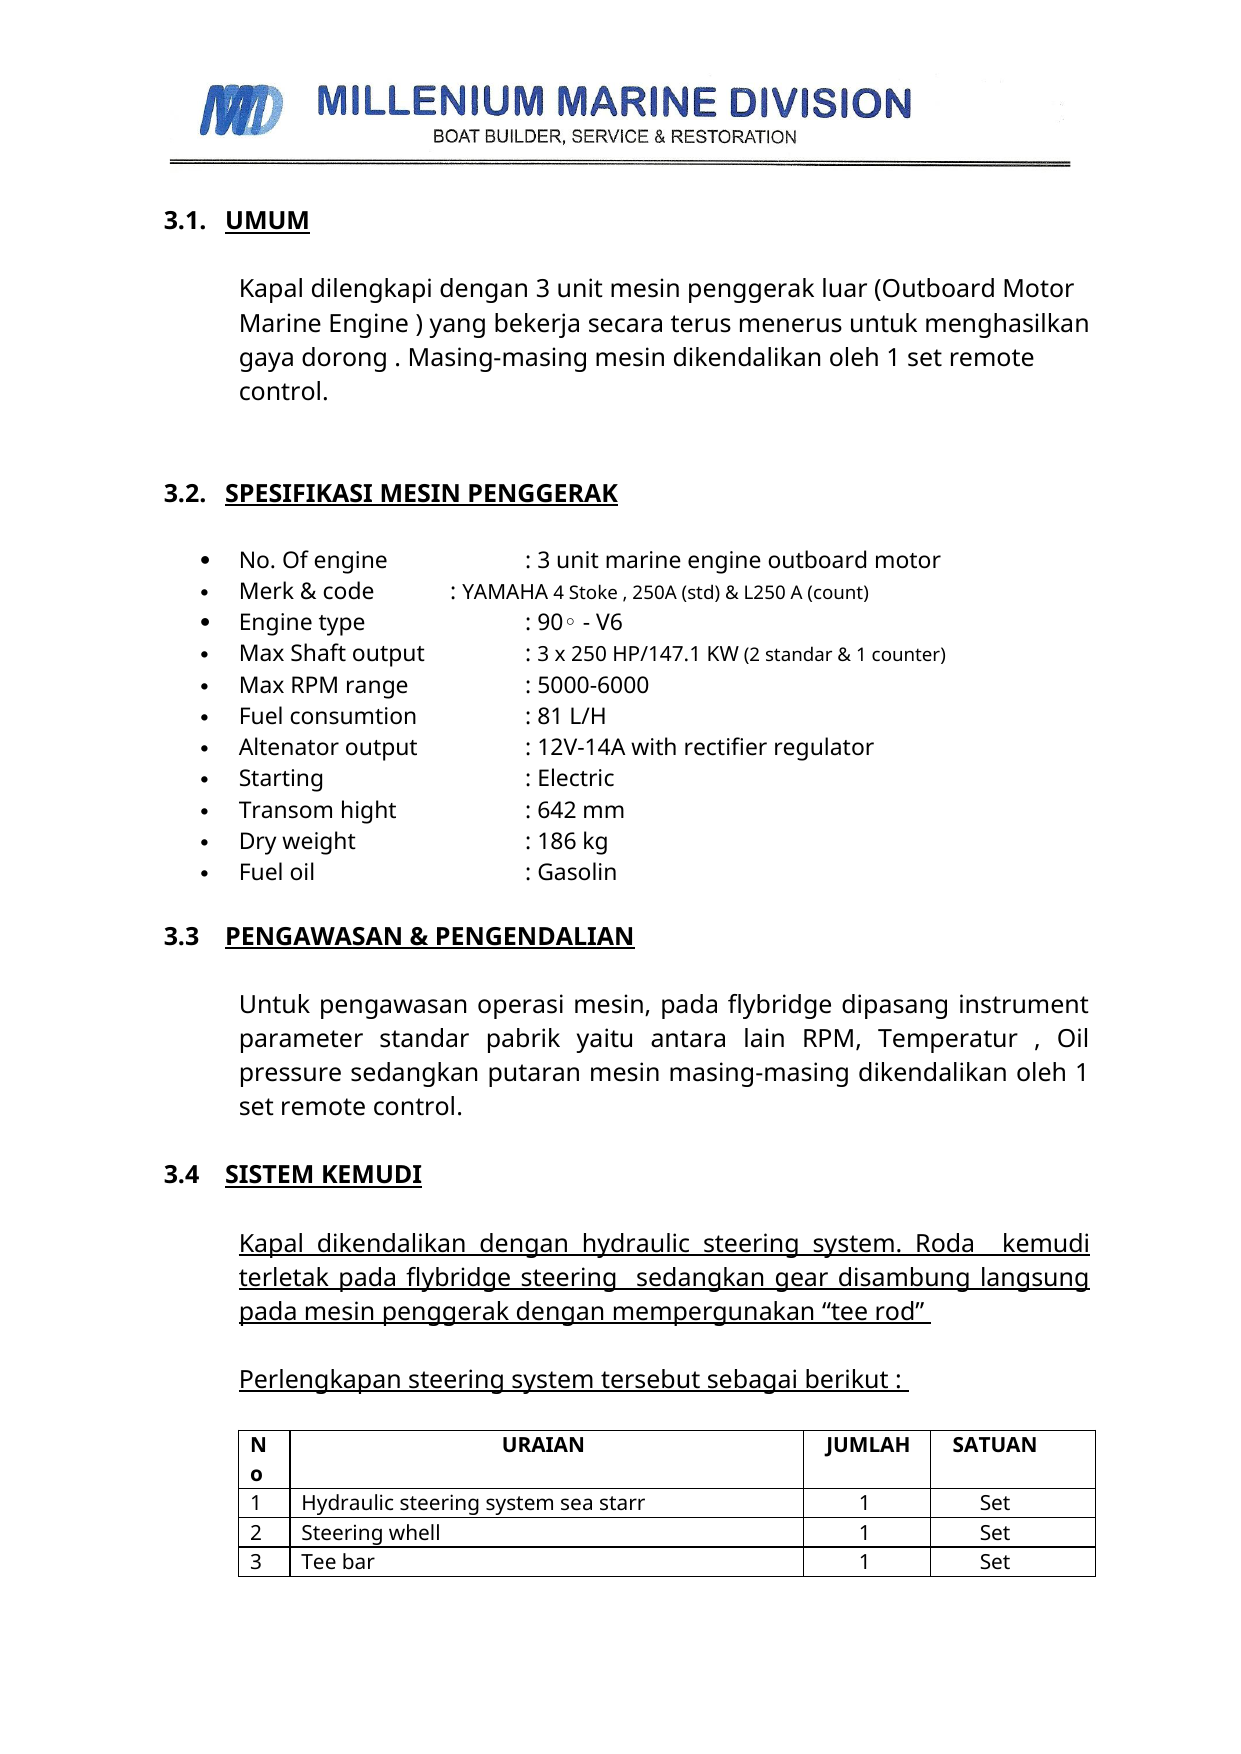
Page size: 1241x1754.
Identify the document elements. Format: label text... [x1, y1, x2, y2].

text Untuk pengawasan operasi mesin, pada flybridge dipasang instrument parameter standar pabrik yaitu antara lain RPM, Temperatur , Oil pressure sedangkan putaran mesin masing-masing dikendalikan oleh 1 set remote control. [238, 987, 1090, 1123]
list UMUM [163, 203, 1090, 237]
list Merk & code : YAMAHA 4 Stoke , 250A (std) & L250 A (count) [201, 575, 1090, 606]
table_cell 1 [804, 1518, 930, 1546]
list Transom hight : 642 mm [201, 794, 1090, 825]
table_cell Hydraulic steering system sea starr [291, 1489, 803, 1517]
text Kapal dikendalikan dengan hydraulic steering system. Roda kemudi terletak pada flybridge steering sedangkan gear disambung langsung pada mesin penggerak dengan mempergunakan “tee rod” [238, 1289, 1090, 1327]
list No. Of engine : 3 unit marine engine outboard motor [201, 544, 1090, 575]
table_cell 1 [239, 1489, 289, 1517]
table_header JUMLAH [804, 1431, 930, 1487]
list Max Shaft output : 3 x 250 HP/147.1 KW (2 standar & 1 counter) [201, 637, 1090, 669]
text Kapal dikendalikan dengan hydraulic steering system. Roda kemudi terletak pada flybridge steering sedangkan gear disambung langsung pada mesin penggerak dengan mempergunakan “tee rod” [238, 1225, 1090, 1254]
table_cell 1 [804, 1489, 930, 1517]
text Perlengkapan steering system tersebut sebagai berikut : [238, 1361, 1090, 1396]
text Kapal dikendalikan dengan hydraulic steering system. Roda kemudi terletak pada flybridge steering sedangkan gear disambung langsung pada mesin penggerak dengan mempergunakan “tee rod” [238, 1255, 1090, 1288]
table_header URAIAN [291, 1431, 803, 1487]
list Dry weight : 186 kg [201, 825, 1090, 856]
table_header SATUAN [931, 1431, 1095, 1487]
list Max RPM range : 5000-6000 [201, 669, 1090, 700]
table_cell Set [931, 1548, 1095, 1576]
table_cell Set [931, 1489, 1095, 1517]
list Fuel oil : Gasolin [201, 856, 1090, 887]
list SPESIFIKASI MESIN PENGGERAK [163, 476, 1090, 509]
text Kapal dilengkapi dengan 3 unit mesin penggerak luar (Outboard Motor Marine Engine ) yang bekerja secara terus menerus untuk menghasilkan gaya dorong . Masing-masing mesin dikendalikan oleh 1 set remote control. [238, 271, 1090, 407]
list Fuel consumtion : 81 L/H [201, 700, 1090, 731]
table_header No [239, 1431, 289, 1487]
list Starting : Electric [201, 762, 1090, 794]
table_cell Set [931, 1518, 1095, 1546]
list Engine type : 90◦ - V6 [201, 606, 1090, 637]
table_cell Tee bar [291, 1548, 803, 1576]
list Altenator output : 12V-14A with rectifier regulator [201, 731, 1090, 762]
table_cell 2 [239, 1518, 289, 1546]
table_cell 3 [239, 1548, 289, 1576]
list PENGAWASAN & PENGENDALIAN [163, 919, 1090, 953]
table_cell Steering whell [291, 1518, 803, 1546]
table_cell 1 [804, 1548, 930, 1576]
list SISTEM KEMUDI [163, 1157, 1090, 1191]
